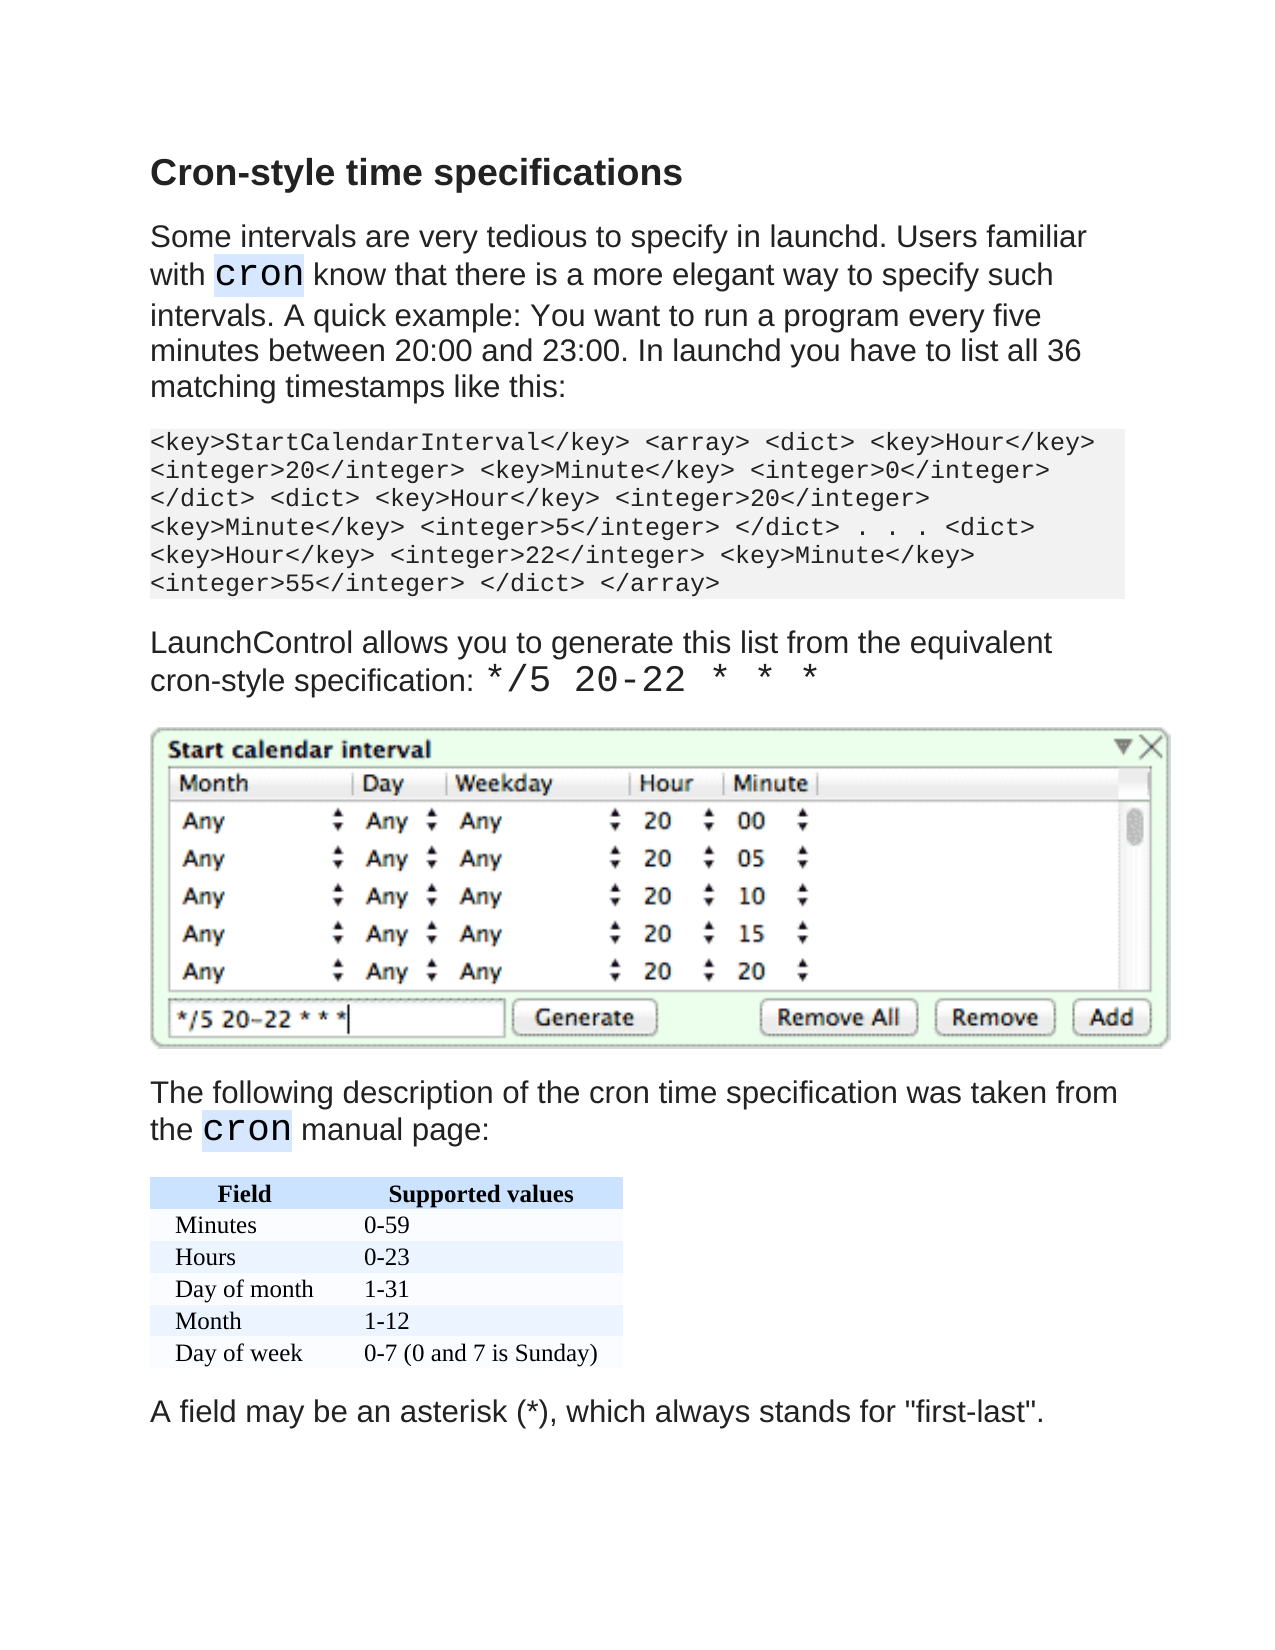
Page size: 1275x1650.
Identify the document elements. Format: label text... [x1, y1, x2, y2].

text The following description of the cron time specification was taken from the cron manual page: [150, 1074, 1125, 1152]
table_cell Day of week [150, 1336, 339, 1368]
text A field may be an asterisk (*), which always stands for "first-last". [150, 1393, 1125, 1429]
table_cell Month [150, 1305, 339, 1336]
text LaunchControl allows you to generate this list from the equivalent cron-style specification: */5 20-22 * * * [150, 624, 1125, 703]
picture [150, 727, 1171, 1049]
table_cell 0-59 [339, 1209, 623, 1241]
table_cell Hours [150, 1241, 339, 1273]
table_cell 1-31 [339, 1273, 623, 1304]
table_cell Minutes [150, 1209, 339, 1241]
text <key>StartCalendarInterval</key> <array> <dict> <key>Hour</key> <integer>20</integer> <key>Minute</key> <integer>0</integer> </dict> <dict> <key>Hour</key> <integer>20</integer> <key>Minute</key> <integer>5</integer> </dict> . . . <dict> <key>Hour</key> <integer>22</integer> <key>Minute</key> <integer>55</integer> </dict> </array> [150, 429, 1125, 599]
table_cell 0-23 [339, 1241, 623, 1273]
text Cron-style time specifications [150, 150, 1125, 193]
text Some intervals are very tedious to specify in launchd. Users familiar with cron know that there is a more elegant way to specify such intervals. A quick example: You want to run a program every five minutes between 20:00 and 23:00. In launchd you have to list all 36 matching timestamps like this: [150, 218, 1125, 404]
table_cell Day of month [150, 1273, 339, 1304]
table_cell 0-7 (0 and 7 is Sunday) [339, 1336, 623, 1368]
table_cell 1-12 [339, 1305, 623, 1336]
table_header Supported values [339, 1177, 623, 1209]
table_header Field [150, 1177, 339, 1209]
